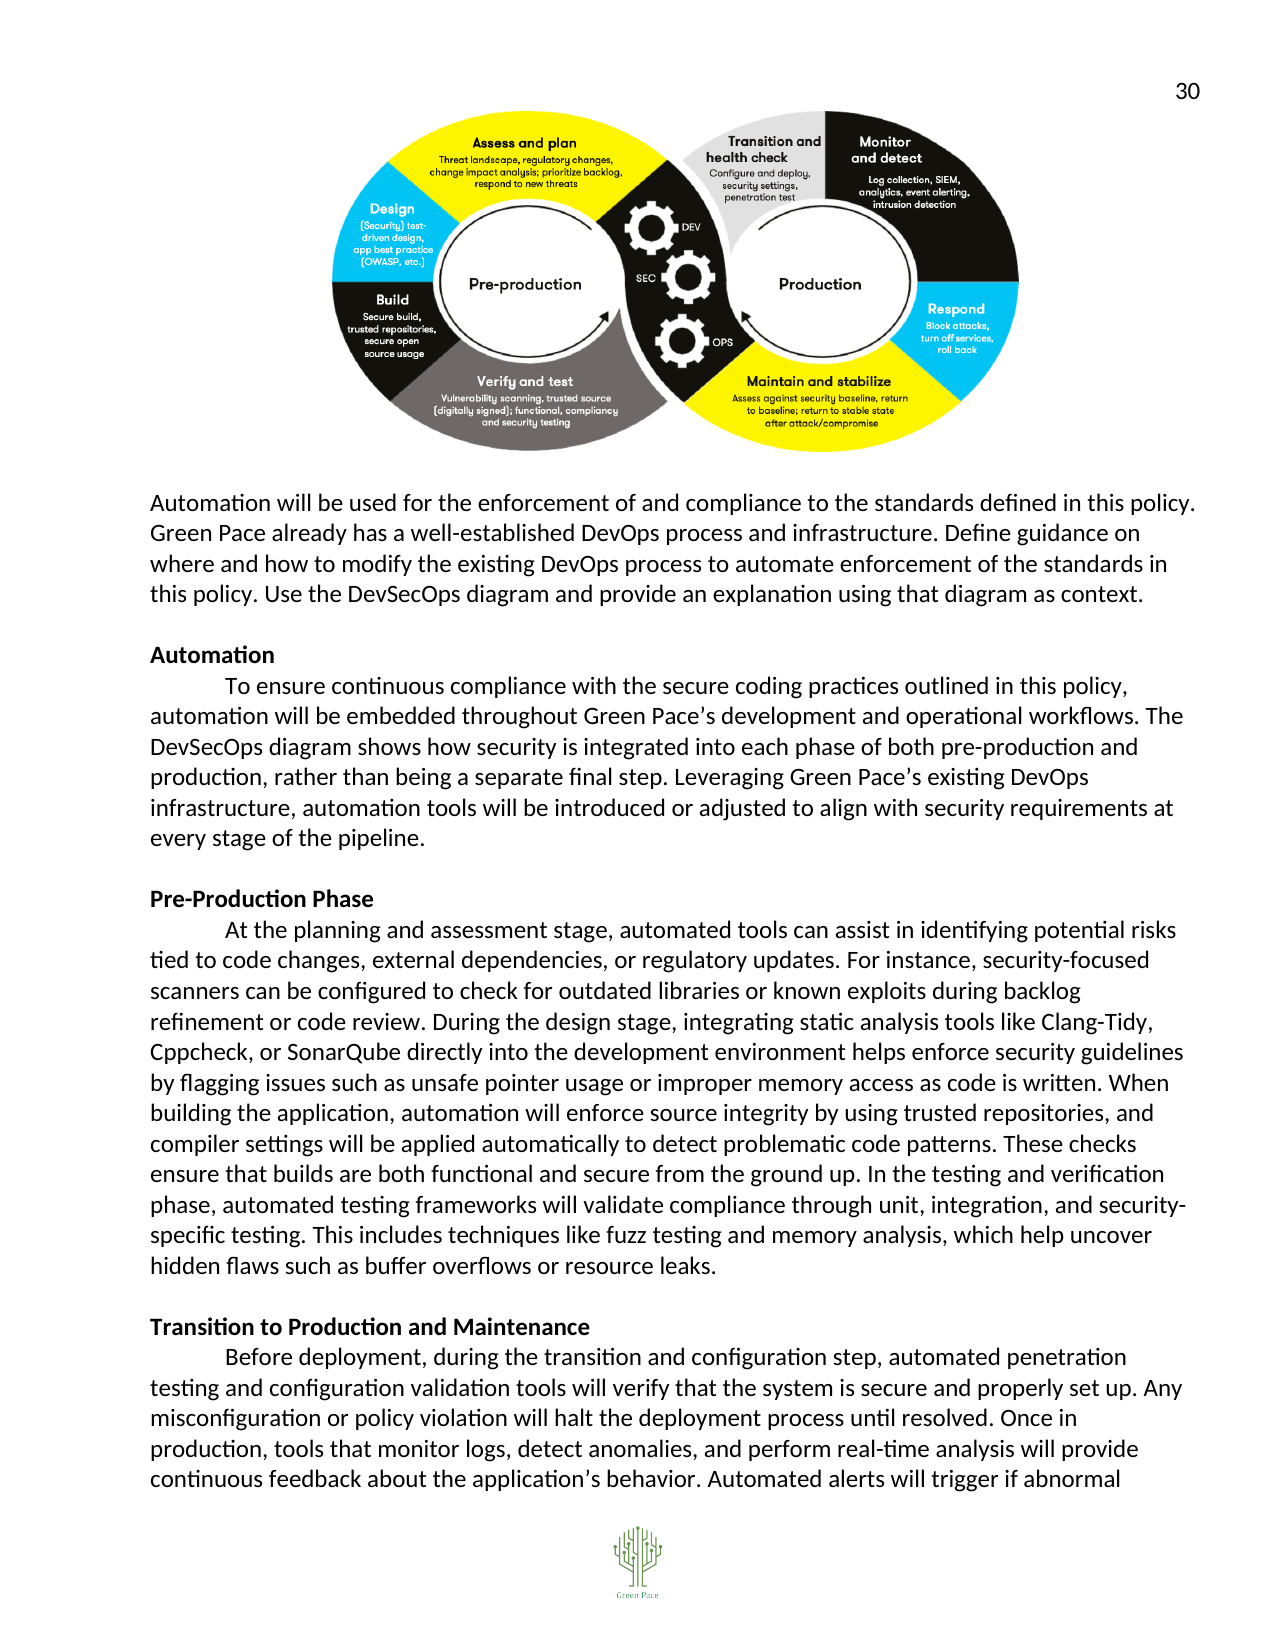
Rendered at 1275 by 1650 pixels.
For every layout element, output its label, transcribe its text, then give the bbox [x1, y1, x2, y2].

text At the planning and assessment stage, automated tools can assist in identifying potential risks tied to code changes, external dependencies, or regulatory updates. For instance, security-focused scanners can be configured to check for outdated libraries or known exploits during backlog refinement or code review. During the design stage, integrating static analysis tools like Clang-Tidy, Cppcheck, or SonarQube directly into the development environment helps enforce security guidelines by flagging issues such as unsafe pointer usage or improper memory access as code is written. When building the application, automation will enforce source integrity by using trusted repositories, and compiler settings will be applied automatically to detect problematic code patterns. These checks ensure that builds are both functional and secure from the ground up. In the testing and verification phase, automated testing frameworks will validate compliance through unit, integration, and security-specific testing. This includes techniques like fuzz testing and memory analysis, which help uncover hidden flaws such as buffer overflows or resource leaks. [150, 914, 1200, 1280]
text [150, 1341, 1200, 1494]
text Pre-Production Phase [150, 884, 1200, 914]
text Automation [150, 639, 1200, 670]
text To ensure continuous compliance with the secure coding practices outlined in this policy, automation will be embedded throughout Green Pace’s development and operational workflows. The DevSecOps diagram shows how security is integrated into each phase of both pre-production and production, rather than being a separate final step. Leveraging Green Pace’s existing DevOps infrastructure, automation tools will be introduced or adjusted to align with security requirements at every stage of the pipeline. [150, 670, 1200, 853]
picture [327, 105, 1023, 457]
text Transition to Production and Maintenance [150, 1311, 1200, 1341]
text Automation will be used for the enforcement of and compliance to the standards defined in this policy. Green Pace already has a well-established DevOps process and infrastructure. Define guidance on where and how to modify the existing DevOps process to automate enforcement of the standards in this policy. Use the DevSecOps diagram and provide an explanation using that diagram as context. [150, 487, 1200, 609]
picture [605, 1521, 670, 1606]
